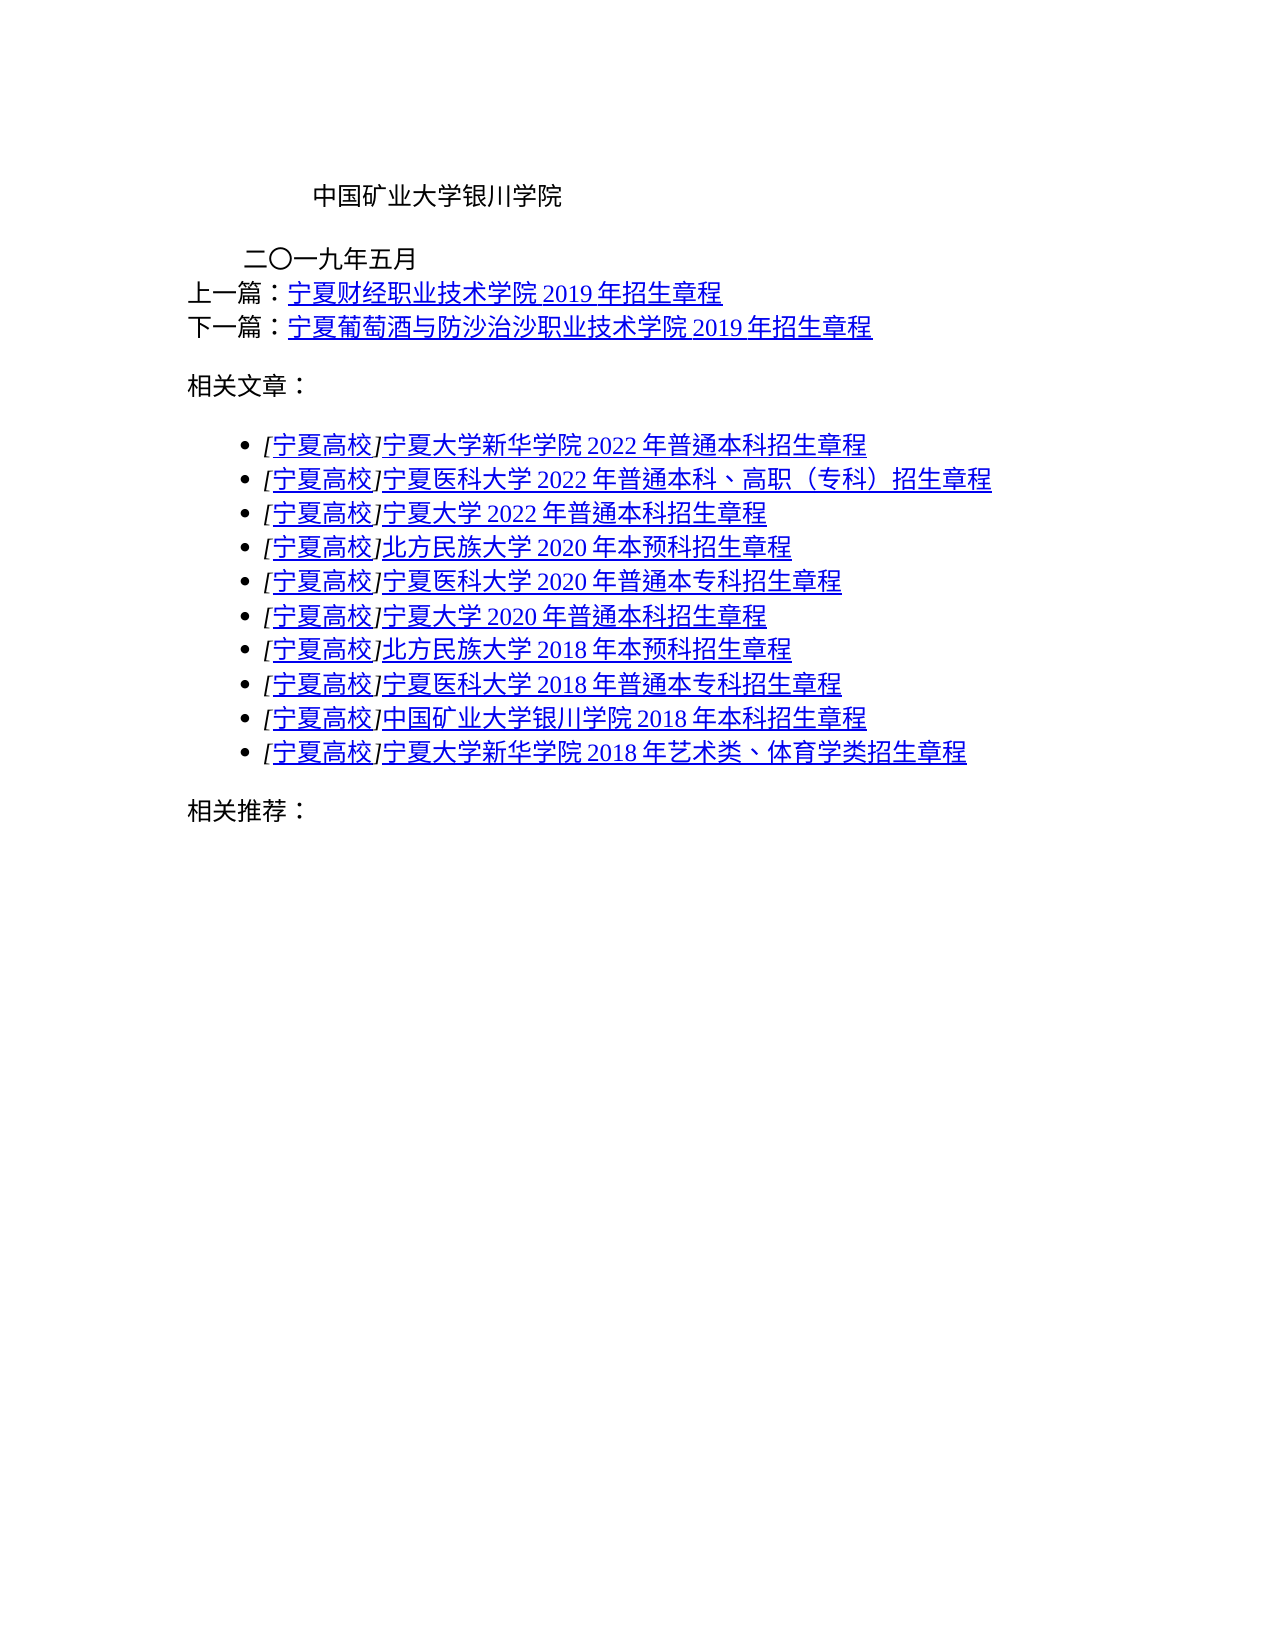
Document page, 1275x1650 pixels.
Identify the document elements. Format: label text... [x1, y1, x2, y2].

list [宁夏高校]宁夏大学新华学院2018年艺术类、体育学类招生章程 [241, 734, 1087, 768]
list [宁夏高校]宁夏大学2020年普通本科招生章程 [241, 598, 1087, 632]
text 相关文章： [187, 369, 1087, 403]
list [宁夏高校]北方民族大学2020年本预科招生章程 [241, 530, 1087, 564]
list [宁夏高校]宁夏大学2022年普通本科招生章程 [241, 496, 1087, 530]
list [宁夏高校]宁夏大学新华学院2022年普通本科招生章程 [241, 428, 1087, 462]
list [宁夏高校]宁夏医科大学2018年普通本专科招生章程 [241, 666, 1087, 700]
list [宁夏高校]宁夏医科大学2020年普通本专科招生章程 [241, 564, 1087, 598]
text 二〇一九年五月 [187, 242, 1087, 276]
text 相关推荐： [187, 793, 1087, 827]
list [宁夏高校]北方民族大学2018年本预科招生章程 [241, 632, 1087, 666]
list [宁夏高校]中国矿业大学银川学院2018年本科招生章程 [241, 700, 1087, 734]
text 上一篇：宁夏财经职业技术学院2019年招生章程 下一篇：宁夏葡萄酒与防沙治沙职业技术学院2019年招生章程 [187, 276, 1087, 344]
text 中国矿业大学银川学院 [187, 179, 1087, 213]
list [宁夏高校]宁夏医科大学2022年普通本科、高职（专科）招生章程 [241, 462, 1087, 496]
